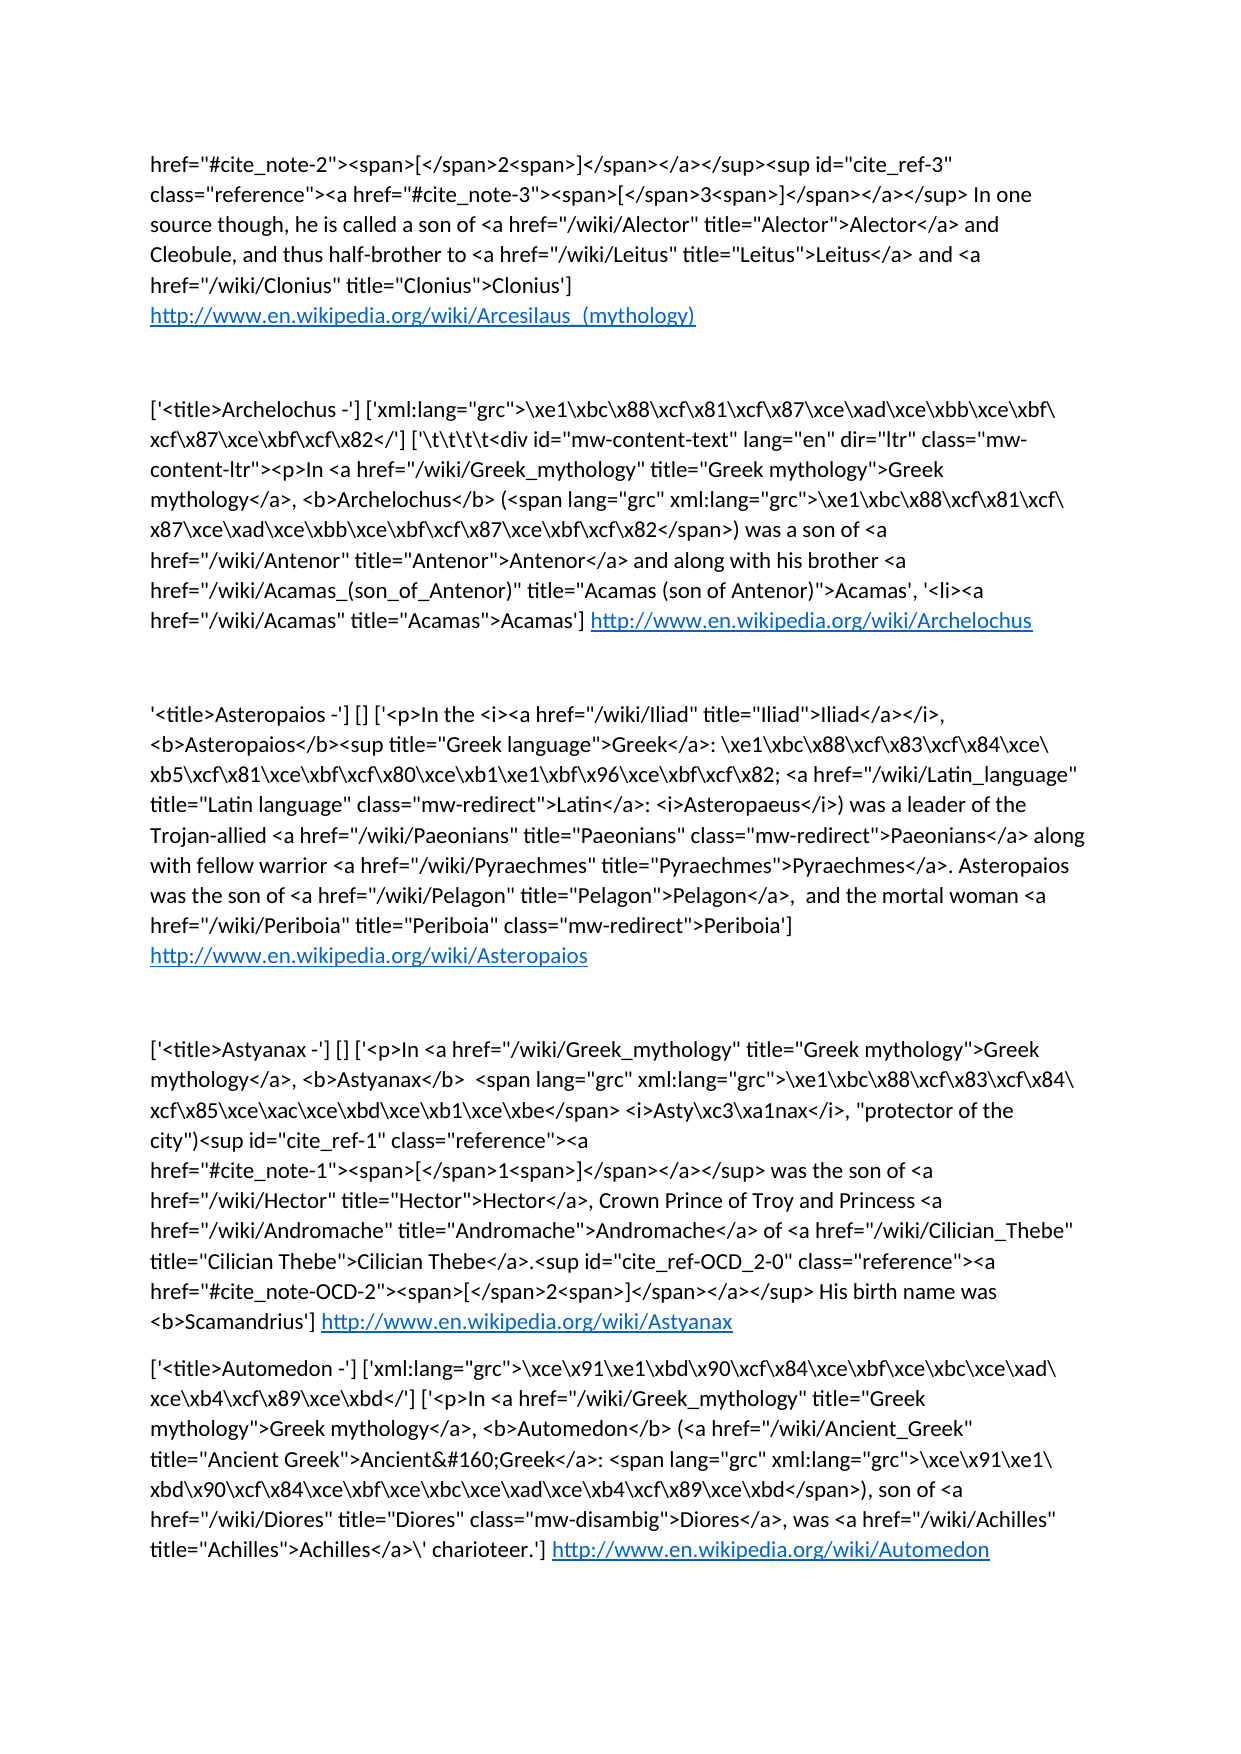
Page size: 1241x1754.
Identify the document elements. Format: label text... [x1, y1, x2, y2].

text ['<title>Astyanax -'] [] ['<p>In <a href="/wiki/Greek_mythology" title="Greek mythology">Greek mythology</a>, <b>Astyanax</b> <span lang="grc" xml:lang="grc">\xe1\xbc\x88\xcf\x83\xcf\x84\xcf\x85\xce\xac\xce\xbd\xce\xb1\xce\xbe</span> <i>Asty\xc3\xa1nax</i>, "protector of the city")<sup id="cite_ref-1" class="reference"><a href="#cite_note-1"><span>[</span>1<span>]</span></a></sup> was the son of <a href="/wiki/Hector" title="Hector">Hector</a>, Crown Prince of Troy and Princess <a href="/wiki/Andromache" title="Andromache">Andromache</a> of <a href="/wiki/Cilician_Thebe" title="Cilician Thebe">Cilician Thebe</a>.<sup id="cite_ref-OCD_2-0" class="reference"><a href="#cite_note-OCD-2"><span>[</span>2<span>]</span></a></sup> His birth name was <b>Scamandrius'] http://www.en.wikipedia.org/wiki/Astyanax [150, 1035, 1090, 1335]
text ['<title>Automedon -'] ['xml:lang="grc">\xce\x91\xe1\xbd\x90\xcf\x84\xce\xbf\xce\xbc\xce\xad\xce\xb4\xcf\x89\xce\xbd</'] ['<p>In <a href="/wiki/Greek_mythology" title="Greek mythology">Greek mythology</a>, <b>Automedon</b> (<a href="/wiki/Ancient_Greek" title="Ancient Greek">Ancient&#160;Greek</a>: <span lang="grc" xml:lang="grc">\xce\x91\xe1\xbd\x90\xcf\x84\xce\xbf\xce\xbc\xce\xad\xce\xb4\xcf\x89\xce\xbd</span>), son of <a href="/wiki/Diores" title="Diores" class="mw-disambig">Diores</a>, was <a href="/wiki/Achilles" title="Achilles">Achilles</a>\' charioteer.'] http://www.en.wikipedia.org/wiki/Automedon [150, 1354, 1090, 1563]
text '<title>Asteropaios -'] [] ['<p>In the <i><a href="/wiki/Iliad" title="Iliad">Iliad</a></i>, <b>Asteropaios</b><sup title="Greek language">Greek</a>: \xe1\xbc\x88\xcf\x83\xcf\x84\xce\xb5\xcf\x81\xce\xbf\xcf\x80\xce\xb1\xe1\xbf\x96\xce\xbf\xcf\x82; <a href="/wiki/Latin_language" title="Latin language" class="mw-redirect">Latin</a>: <i>Asteropaeus</i>) was a leader of the Trojan-allied <a href="/wiki/Paeonians" title="Paeonians" class="mw-redirect">Paeonians</a> along with fellow warrior <a href="/wiki/Pyraechmes" title="Pyraechmes">Pyraechmes</a>. Asteropaios was the son of <a href="/wiki/Pelagon" title="Pelagon">Pelagon</a>, and the mortal woman <a href="/wiki/Periboia" title="Periboia" class="mw-redirect">Periboia'] http://www.en.wikipedia.org/wiki/Asteropaios [150, 700, 1090, 970]
text ['<title>Archelochus -'] ['xml:lang="grc">\xe1\xbc\x88\xcf\x81\xcf\x87\xce\xad\xce\xbb\xce\xbf\xcf\x87\xce\xbf\xcf\x82</'] ['\t\t\t\t<div id="mw-content-text" lang="en" dir="ltr" class="mw-content-ltr"><p>In <a href="/wiki/Greek_mythology" title="Greek mythology">Greek mythology</a>, <b>Archelochus</b> (<span lang="grc" xml:lang="grc">\xe1\xbc\x88\xcf\x81\xcf\x87\xce\xad\xce\xbb\xce\xbf\xcf\x87\xce\xbf\xcf\x82</span>) was a son of <a href="/wiki/Antenor" title="Antenor">Antenor</a> and along with his brother <a href="/wiki/Acamas_(son_of_Antenor)" title="Acamas (son of Antenor)">Acamas', '<li><a href="/wiki/Acamas" title="Acamas">Acamas'] http://www.en.wikipedia.org/wiki/Archelochus [150, 395, 1090, 634]
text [150, 150, 1090, 329]
